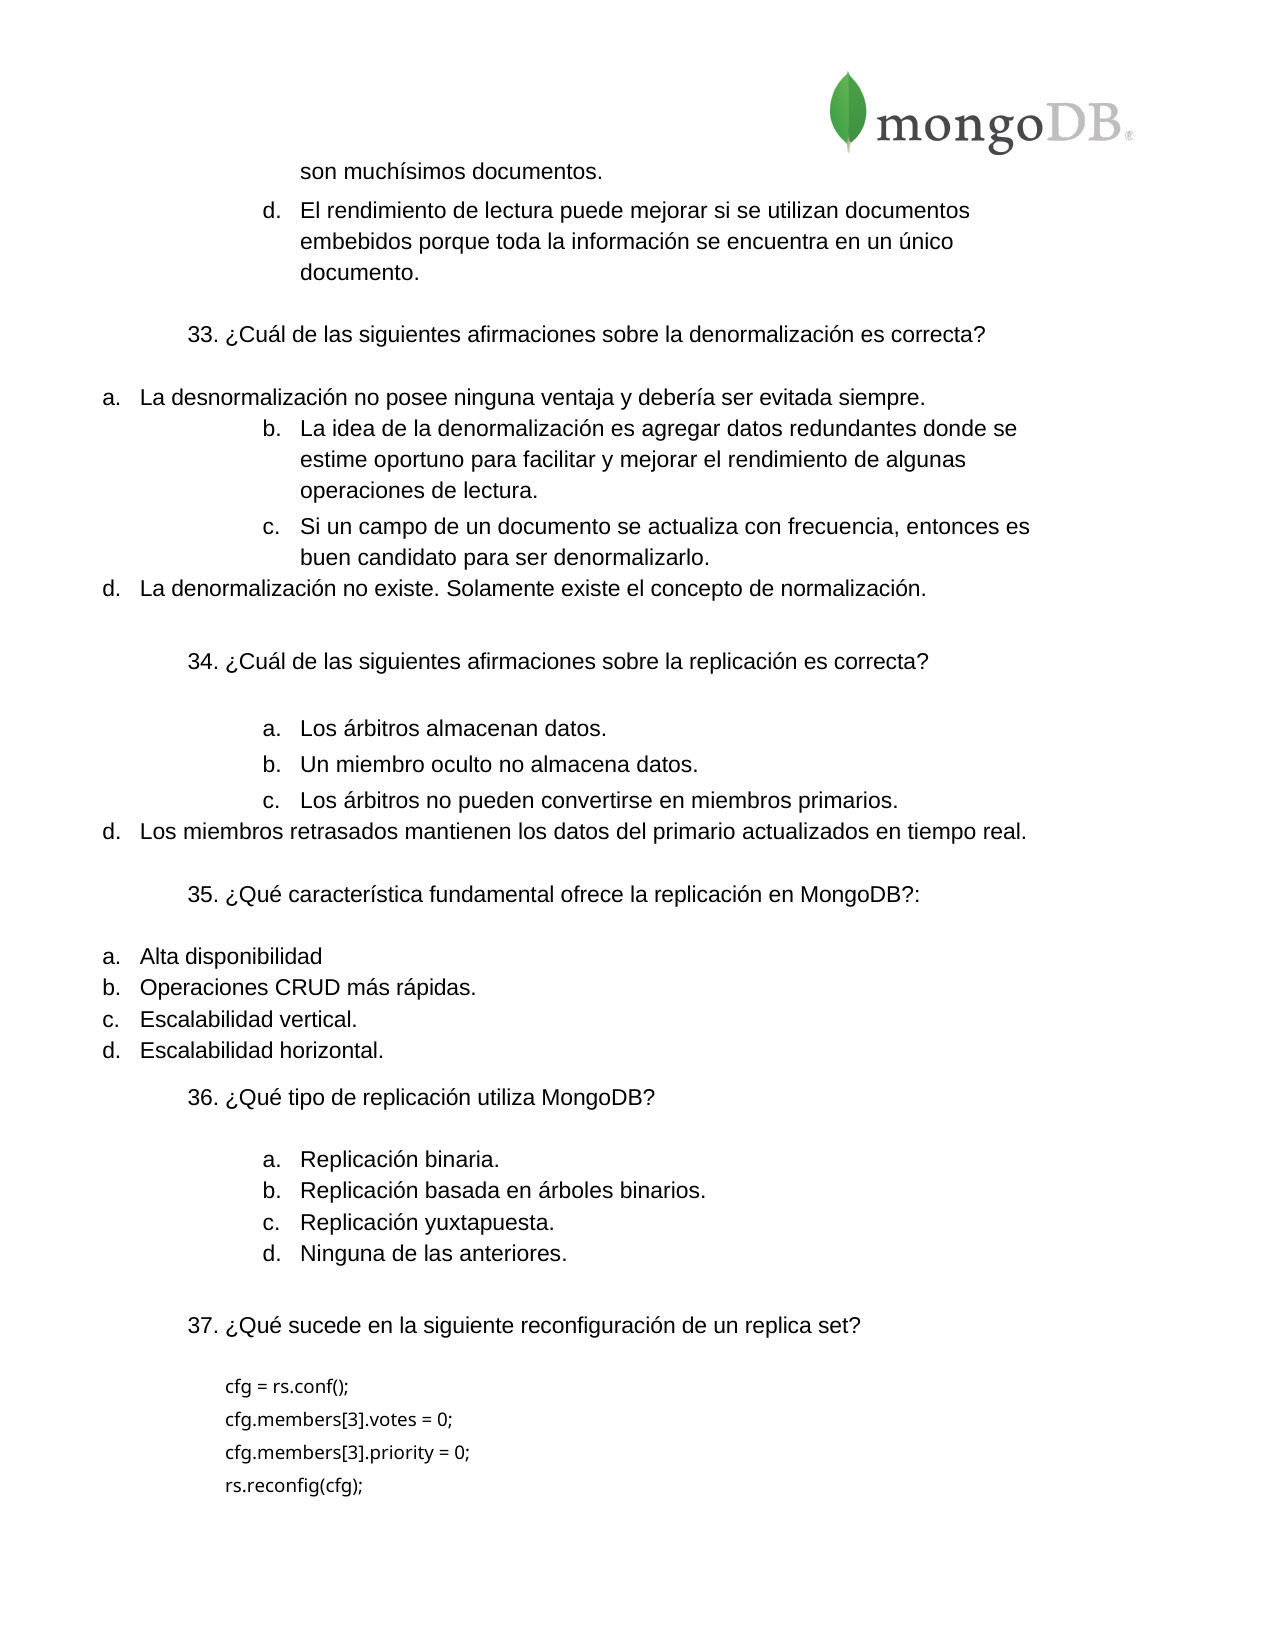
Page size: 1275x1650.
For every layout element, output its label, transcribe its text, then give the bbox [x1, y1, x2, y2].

list La desnormalización no posee ninguna ventaja y debería ser evitada siempre. [102, 384, 1133, 410]
list La denormalización no existe. Solamente existe el concepto de normalización. [102, 575, 1133, 602]
list Los árbitros no pueden convertirse en miembros primarios. [262, 787, 1050, 813]
list Un miembro oculto no almacena datos. [262, 751, 1050, 777]
list Operaciones CRUD más rápidas. [102, 974, 1133, 1001]
text rs.reconfig(cfg); [225, 1472, 542, 1498]
list Ninguna de las anteriores. [262, 1239, 1117, 1266]
list ¿Qué característica fundamental ofrece la replicación en MongoDB?: [187, 881, 1133, 907]
text cfg = rs.conf(); [225, 1373, 542, 1398]
text cfg.members[3].votes = 0; [225, 1406, 542, 1432]
list El rendimiento de lectura puede mejorar si se utilizan documentos embebidos porque toda la información se encuentra en un único documento. [262, 197, 1028, 285]
list Replicación basada en árboles binarios. [262, 1177, 1117, 1204]
list ¿Qué tipo de replicación utiliza MongoDB? [187, 1084, 1133, 1110]
list Si un campo de un documento se actualiza con frecuencia, entonces es buen candidato para ser denormalizarlo. [262, 513, 1050, 571]
list Replicación yuxtapuesta. [262, 1208, 1117, 1235]
list La idea de la denormalización es agregar datos redundantes donde se estime oportuno para facilitar y mejorar el rendimiento de algunas operaciones de lectura. [262, 415, 1050, 503]
list Los árbitros almacenan datos. [262, 715, 1050, 741]
list ¿Qué sucede en la siguiente reconfiguración de un replica set? [187, 1312, 1133, 1339]
picture [830, 71, 1134, 155]
list Los miembros retrasados mantienen los datos del primario actualizados en tiempo real. [102, 818, 1133, 844]
text cfg.members[3].priority = 0; [225, 1439, 542, 1464]
list Escalabilidad horizontal. [102, 1037, 1133, 1063]
list ¿Cuál de las siguientes afirmaciones sobre la denormalización es correcta? [187, 321, 1133, 348]
list Escalabilidad vertical. [102, 1006, 1133, 1032]
list Embeber documentos es una buena idea cuando la relación es 1-N y N son muchísimos documentos. [262, 158, 1028, 185]
list ¿Cuál de las siguientes afirmaciones sobre la replicación es correcta? [187, 648, 1133, 674]
list Replicación binaria. [262, 1146, 1117, 1173]
list Alta disponibilidad [102, 943, 1133, 969]
